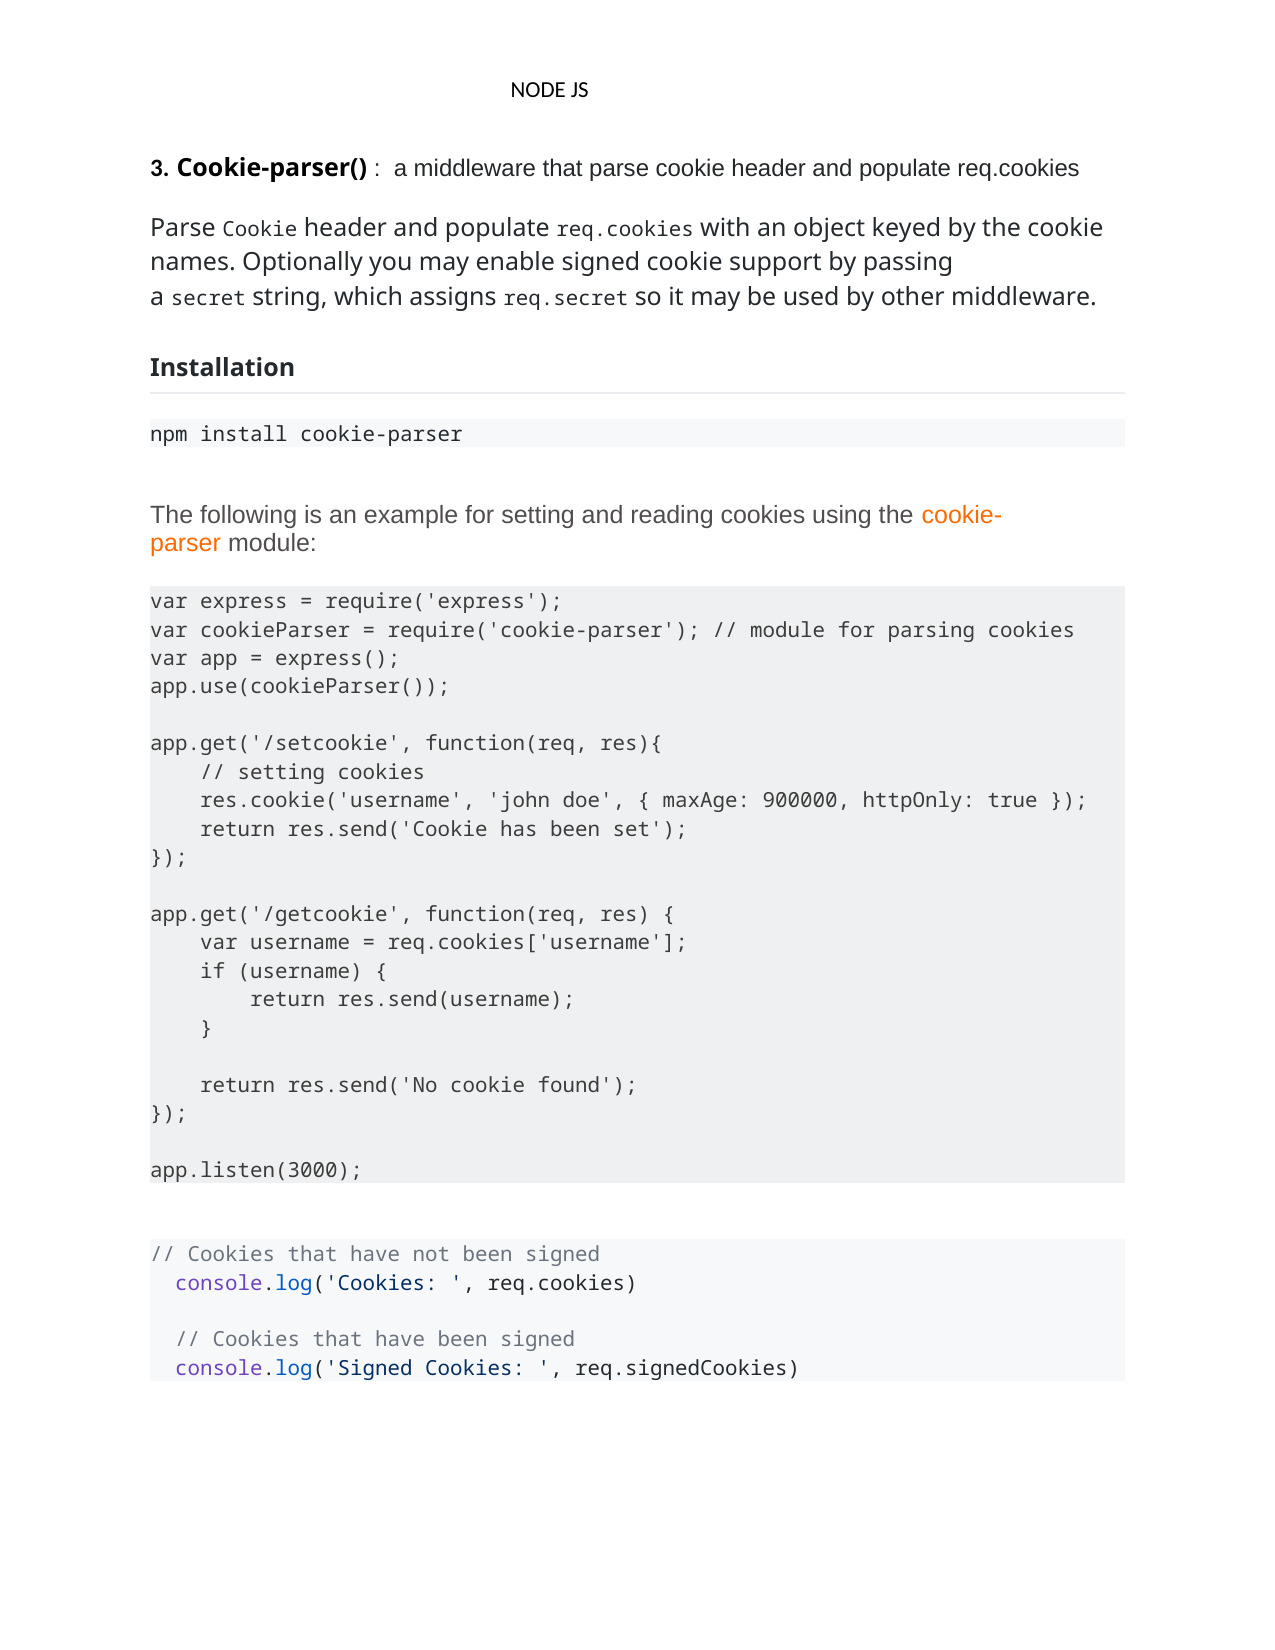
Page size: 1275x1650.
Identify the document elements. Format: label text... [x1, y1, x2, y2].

text app.get('/setcookie', function(req, res){ [150, 728, 1125, 757]
text if (username) { [150, 956, 1125, 984]
text The following is an example for setting and reading cookies using the cookie-parser module: [150, 499, 1125, 557]
text var username = req.cookies['username']; [150, 927, 1125, 956]
text app.listen(3000); [150, 1155, 1125, 1183]
text app.use(cookieParser()); [150, 672, 1125, 700]
text 3. Cookie-parser() : a middleware that parse cookie header and populate req.cookies [367, 150, 1125, 184]
text app.get('/getcookie', function(req, res) { [150, 899, 1125, 927]
text Parse Cookie header and populate req.cookies with an object keyed by the cookie names. Optionally you may enable signed cookie support by passing a secret string, which assigns req.secret so it may be used by other middleware. [150, 210, 1125, 312]
text // Cookies that have not been signed [150, 1239, 1125, 1268]
text return res.send('Cookie has been set'); [150, 814, 1125, 842]
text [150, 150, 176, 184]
text var cookieParser = require('cookie-parser'); // module for parsing cookies [150, 615, 1125, 643]
text npm install cookie-parser [150, 419, 1125, 447]
text res.cookie('username', 'john doe', { maxAge: 900000, httpOnly: true }); [150, 785, 1125, 814]
text } [150, 1013, 1125, 1041]
text Installation [150, 350, 1125, 392]
text console.log('Signed Cookies: ', req.signedCookies) [150, 1353, 1125, 1381]
text var express = require('express'); [150, 586, 1125, 615]
text }); [150, 842, 1125, 871]
text // Cookies that have been signed [150, 1324, 1125, 1353]
text }); [150, 1098, 1125, 1127]
text // setting cookies [150, 757, 1125, 785]
text return res.send(username); [150, 984, 1125, 1013]
text var app = express(); [150, 643, 1125, 672]
text return res.send('No cookie found'); [150, 1070, 1125, 1098]
text console.log('Cookies: ', req.cookies) [150, 1268, 1125, 1296]
